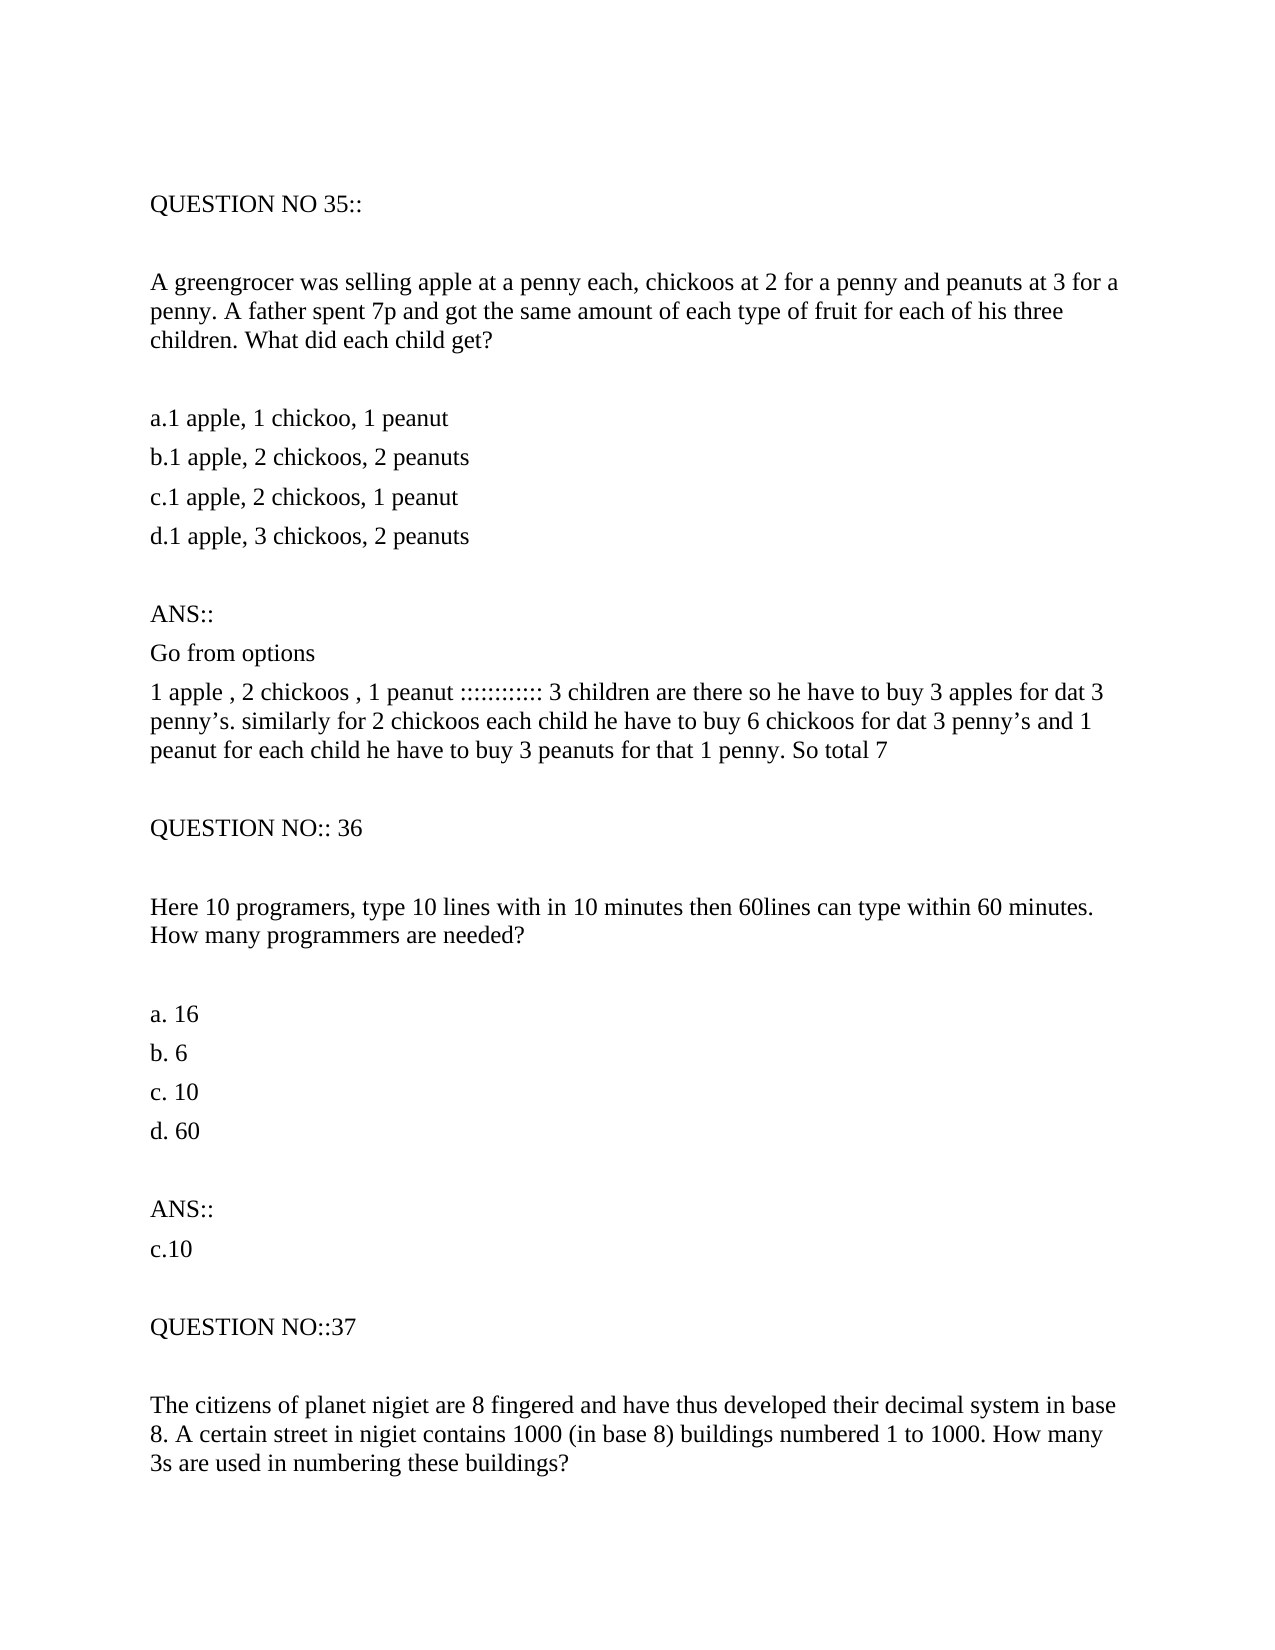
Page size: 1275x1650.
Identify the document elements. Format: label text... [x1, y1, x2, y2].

text QUESTION NO 35:: [150, 189, 1125, 218]
text c.10 [150, 1234, 1125, 1262]
text c. 10 [150, 1077, 1125, 1106]
text QUESTION NO:: 36 [150, 813, 1125, 842]
text a.1 apple, 1 chickoo, 1 peanut [150, 403, 1125, 432]
text Here 10 programers, type 10 lines with in 10 minutes then 60lines can type within 60 minutes. How many programmers are needed? [150, 892, 1125, 949]
text c.1 apple, 2 chickoos, 1 peanut [150, 482, 1125, 510]
text A greengrocer was selling apple at a penny each, chickoos at 2 for a penny and peanuts at 3 for a penny. A father spent 7p and got the same amount of each type of fruit for each of his three children. What did each child get? [150, 267, 1125, 354]
text 1 apple , 2 chickoos , 1 peanut :::::::::::: 3 children are there so he have to buy 3 apples for dat 3 penny’s. similarly for 2 chickoos each child he have to buy 6 chickoos for dat 3 penny’s and 1 peanut for each child he have to buy 3 peanuts for that 1 penny. So total 7 [150, 677, 1125, 764]
text a. 16 [150, 999, 1125, 1027]
text Go from options [150, 638, 1125, 667]
text QUESTION NO::37 [150, 1312, 1125, 1341]
text b.1 apple, 2 chickoos, 2 peanuts [150, 442, 1125, 471]
text The citizens of planet nigiet are 8 fingered and have thus developed their decimal system in base 8. A certain street in nigiet contains 1000 (in base 8) buildings numbered 1 to 1000. How many 3s are used in numbering these buildings? [150, 1390, 1125, 1477]
text ANS:: [150, 599, 1125, 628]
text ANS:: [150, 1194, 1125, 1223]
text d. 60 [150, 1116, 1125, 1145]
text b. 6 [150, 1038, 1125, 1067]
text d.1 apple, 3 chickoos, 2 peanuts [150, 521, 1125, 549]
